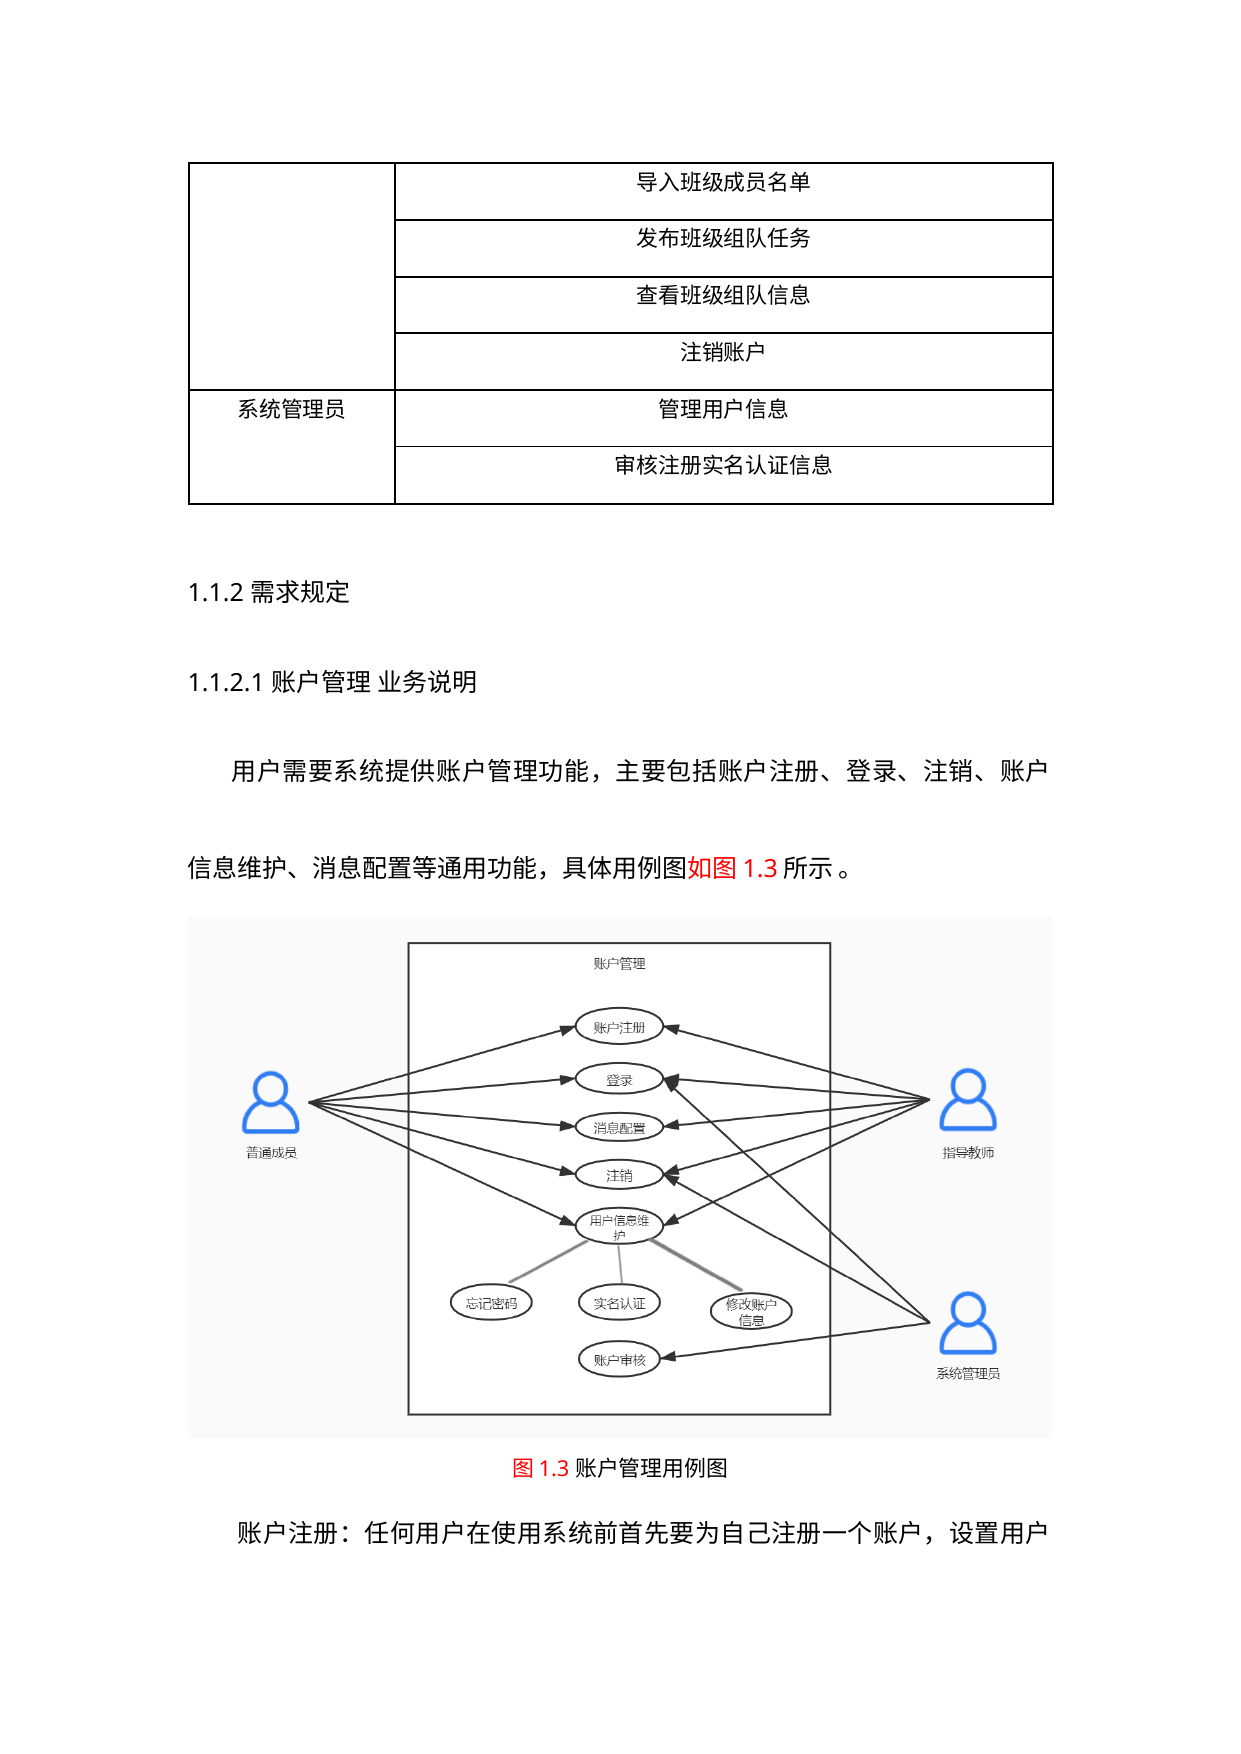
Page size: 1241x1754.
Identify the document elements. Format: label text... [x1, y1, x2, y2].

picture [187, 917, 1052, 1438]
table_cell 导入班级成员名单 [396, 164, 1052, 219]
subtitle 1.1.2 需求规定 [187, 558, 1053, 623]
text 用户需要系统提供账户管理功能，主要包括账户注册、登录、注销、账户信息维护、消息配置等通用功能，具体用例图如图1.3所示 。 [187, 737, 1053, 899]
text 图1.3 账户管理用例图 [187, 1450, 1053, 1483]
subtitle 1.1.2.1 账户管理 业务说明 [187, 648, 1053, 713]
table_cell 注销账户 [396, 334, 1052, 389]
table_cell 发布班级组队任务 [396, 221, 1052, 276]
table_cell 查看班级组队信息 [396, 278, 1052, 332]
table_cell 管理用户信息 [396, 391, 1052, 446]
table_cell 审核注册实名认证信息 [396, 447, 1052, 503]
table_cell 系统管理员 [190, 391, 394, 503]
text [187, 1499, 1053, 1564]
